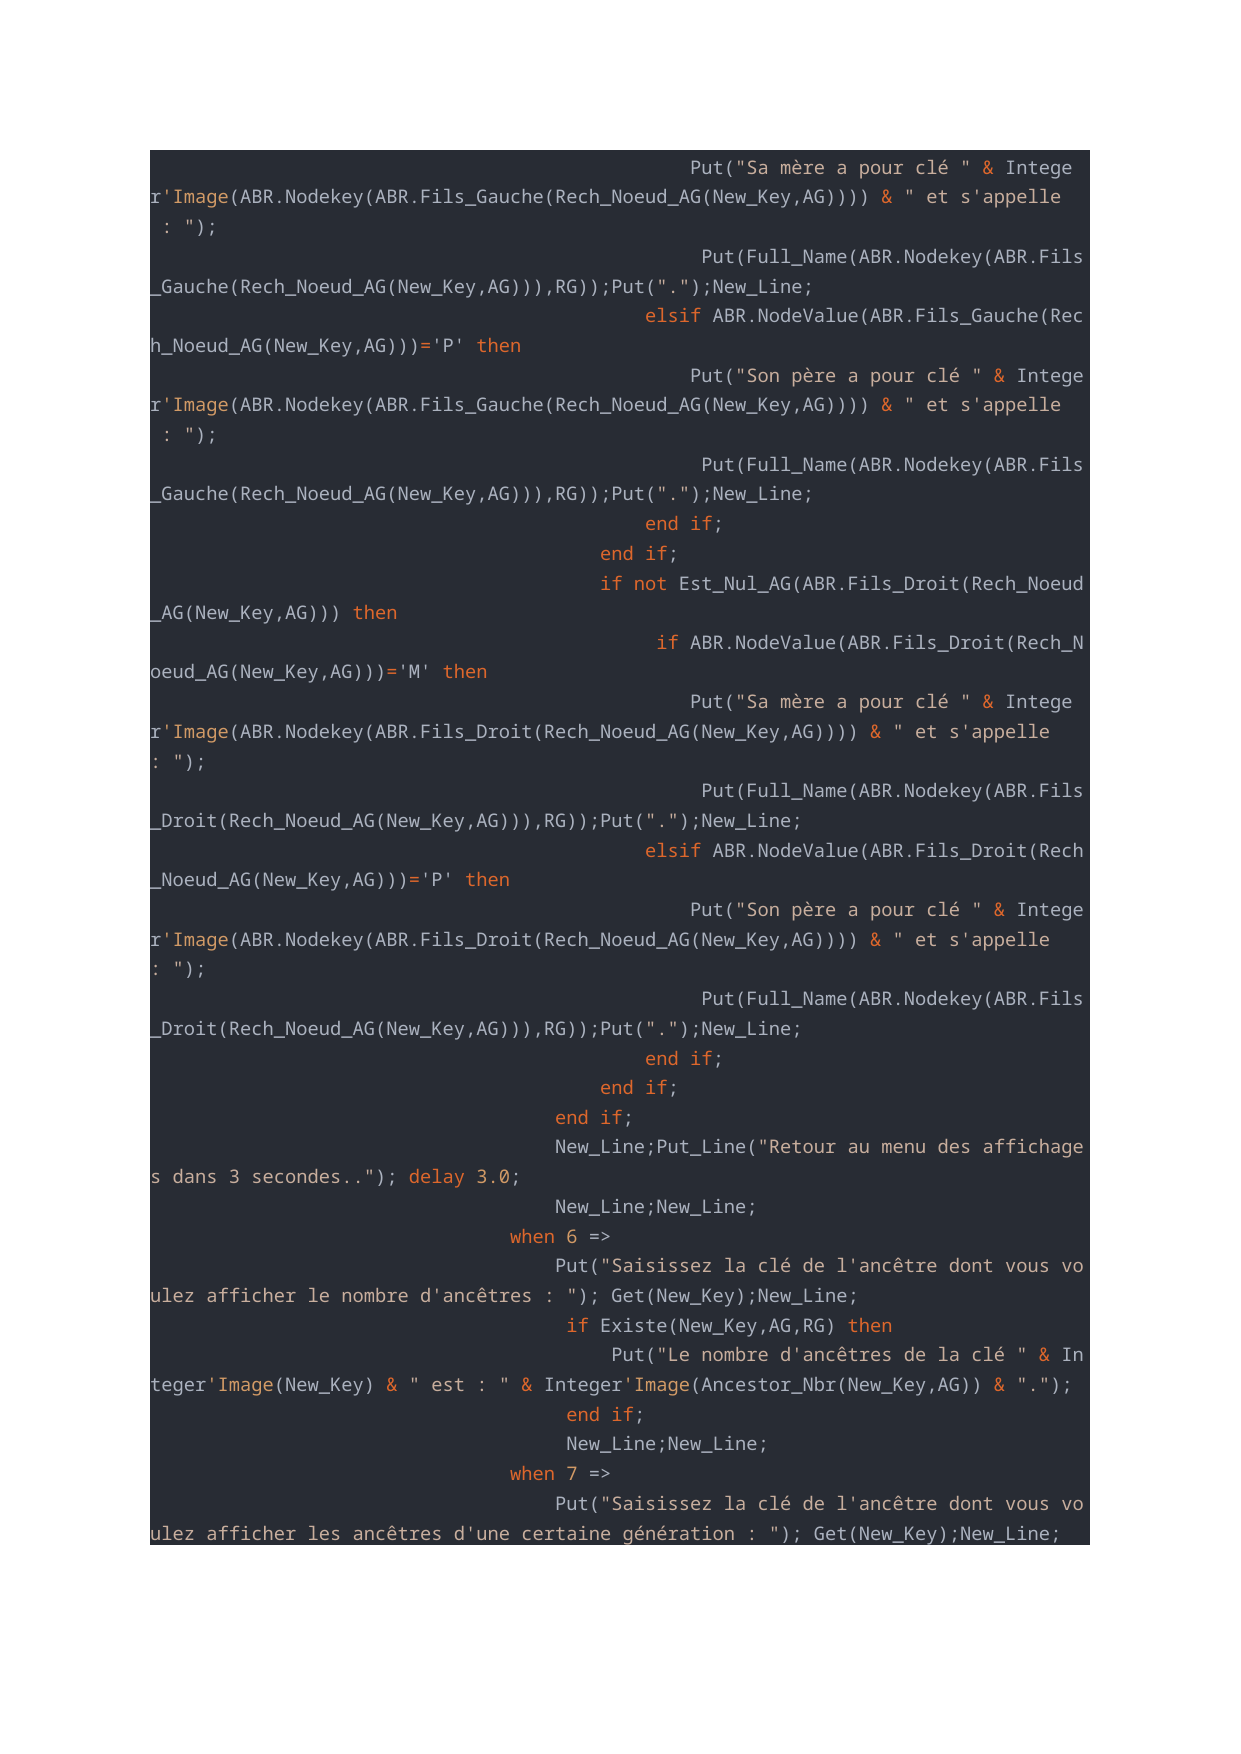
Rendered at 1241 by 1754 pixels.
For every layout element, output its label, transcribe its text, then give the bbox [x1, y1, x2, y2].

text when 7 => [150, 1456, 1090, 1486]
text end if; [150, 1397, 1090, 1427]
text elsif ABR.NodeValue(ABR.Fils_Gauche(Rech_Noeud_AG(New_Key,AG)))='P' then [150, 298, 1090, 358]
text Put("Le nombre d'ancêtres de la clé " & Integer'Image(New_Key) & " est : " & Integer'Image(Ancestor_Nbr(New_Key,AG)) & "."); [150, 1337, 1090, 1397]
text New_Line;Put_Line("Retour au menu des affichages dans 3 secondes.."); delay 3.0; [150, 1130, 1090, 1189]
text end if; [150, 1100, 1090, 1130]
text Put("Saisissez la clé de l'ancêtre dont vous voulez afficher le nombre d'ancêtres : "); Get(New_Key);New_Line; [150, 1248, 1090, 1308]
text if Existe(New_Key,AG,RG) then [150, 1308, 1090, 1337]
text end if; [150, 536, 1090, 566]
text Put("Sa mère a pour clé " & Integer'Image(ABR.Nodekey(ABR.Fils_Droit(Rech_Noeud_AG(New_Key,AG)))) & " et s'appelle : "); [150, 684, 1090, 773]
text New_Line;New_Line; [150, 1189, 1090, 1219]
text Put("Sa mère a pour clé " & Integer'Image(ABR.Nodekey(ABR.Fils_Gauche(Rech_Noeud_AG(New_Key,AG)))) & " et s'appelle : "); [150, 150, 1090, 239]
text New_Line;New_Line; [150, 1427, 1090, 1456]
text Put(Full_Name(ABR.Nodekey(ABR.Fils_Droit(Rech_Noeud_AG(New_Key,AG))),RG));Put(".");New_Line; [150, 981, 1090, 1041]
text Put("Son père a pour clé " & Integer'Image(ABR.Nodekey(ABR.Fils_Gauche(Rech_Noeud_AG(New_Key,AG)))) & " et s'appelle : "); [150, 358, 1090, 447]
text when 6 => [150, 1219, 1090, 1248]
text Put(Full_Name(ABR.Nodekey(ABR.Fils_Gauche(Rech_Noeud_AG(New_Key,AG))),RG));Put(".");New_Line; [150, 447, 1090, 506]
text elsif ABR.NodeValue(ABR.Fils_Droit(Rech_Noeud_AG(New_Key,AG)))='P' then [150, 833, 1090, 892]
text Put(Full_Name(ABR.Nodekey(ABR.Fils_Droit(Rech_Noeud_AG(New_Key,AG))),RG));Put(".");New_Line; [150, 773, 1090, 833]
text end if; [150, 1041, 1090, 1070]
text if ABR.NodeValue(ABR.Fils_Droit(Rech_Noeud_AG(New_Key,AG)))='M' then [150, 625, 1090, 684]
text end if; [150, 506, 1090, 536]
text Put("Saisissez la clé de l'ancêtre dont vous voulez afficher les ancêtres d'une certaine génération : "); Get(New_Key);New_Line; [150, 1486, 1090, 1545]
text Put(Full_Name(ABR.Nodekey(ABR.Fils_Gauche(Rech_Noeud_AG(New_Key,AG))),RG));Put(".");New_Line; [150, 239, 1090, 298]
text end if; [150, 1070, 1090, 1100]
text if not Est_Nul_AG(ABR.Fils_Droit(Rech_Noeud_AG(New_Key,AG))) then [150, 566, 1090, 625]
text Put("Son père a pour clé " & Integer'Image(ABR.Nodekey(ABR.Fils_Droit(Rech_Noeud_AG(New_Key,AG)))) & " et s'appelle : "); [150, 892, 1090, 981]
